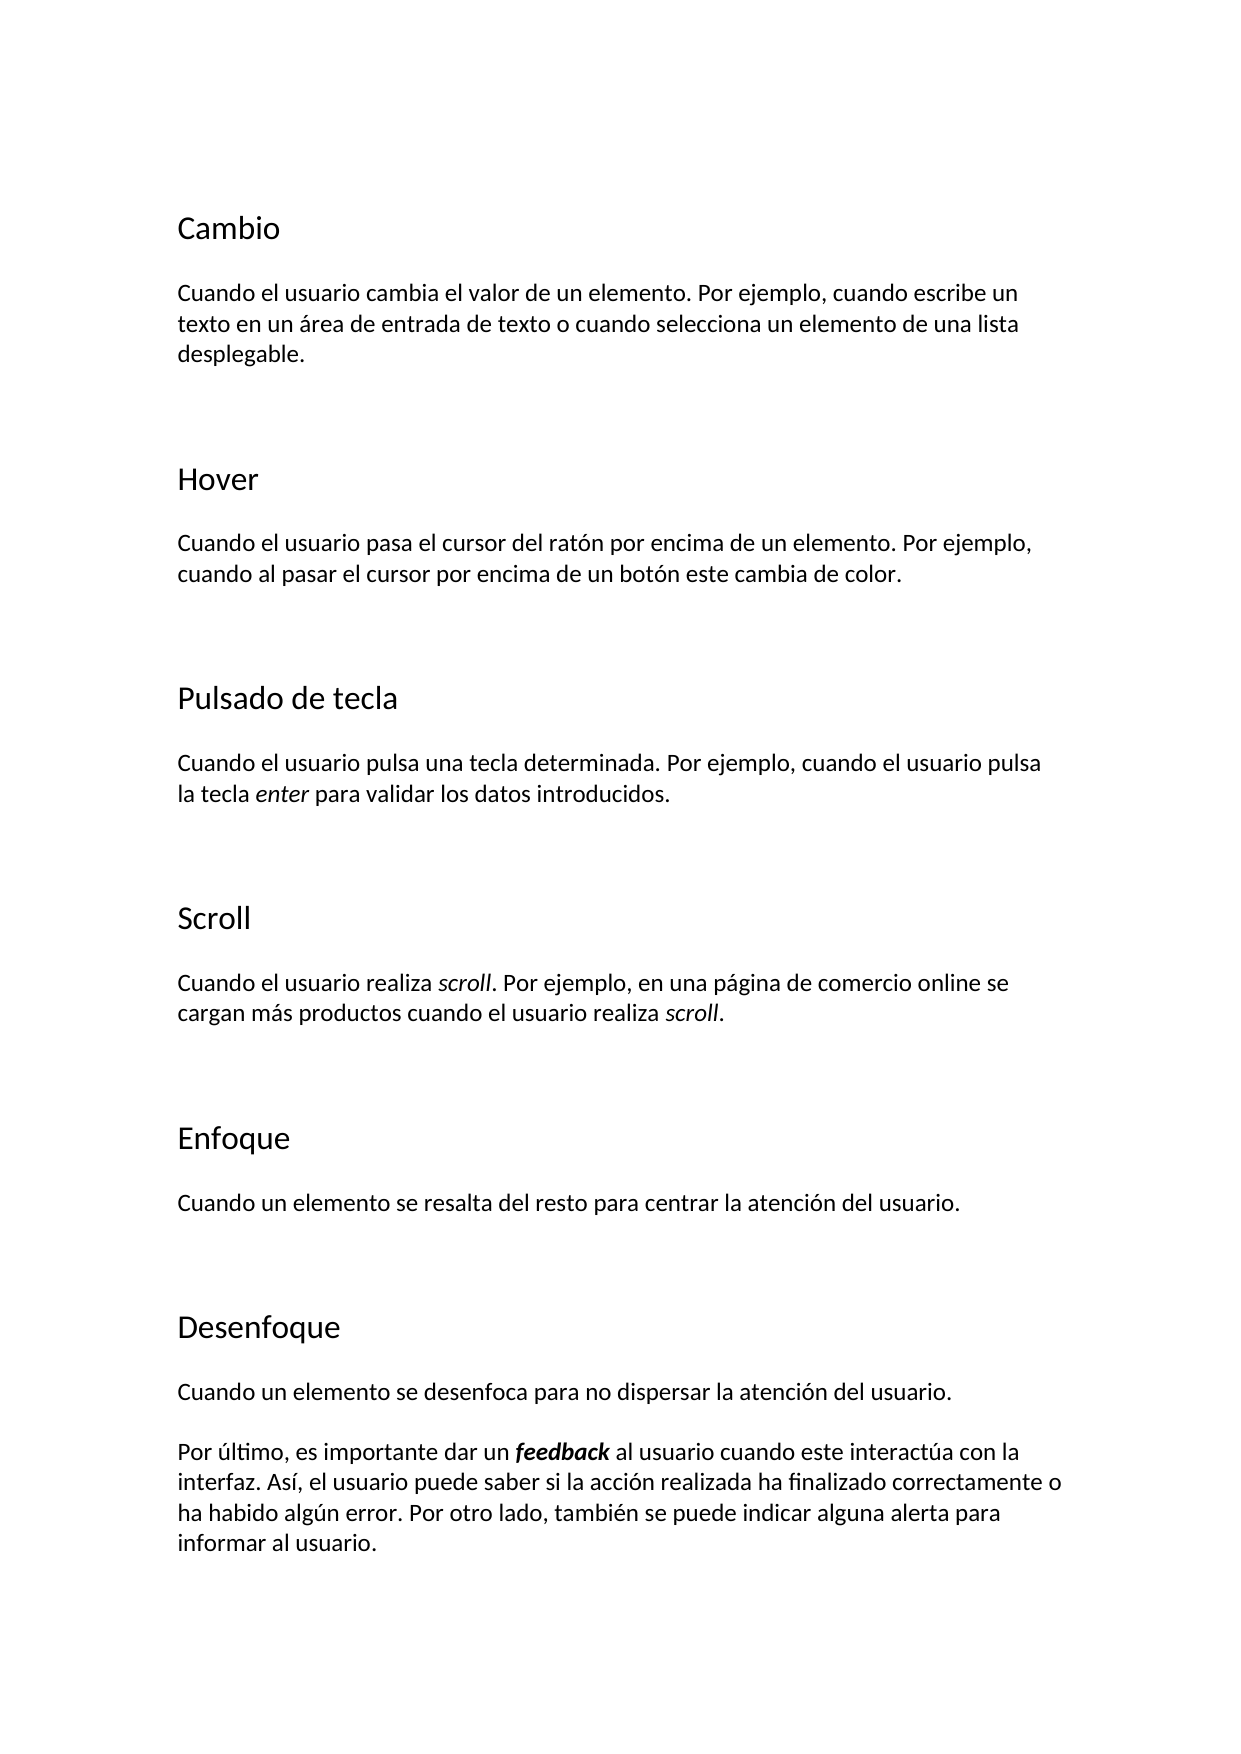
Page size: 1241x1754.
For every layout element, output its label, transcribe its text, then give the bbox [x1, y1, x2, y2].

text Cuando el usuario realiza scroll. Por ejemplo, en una página de comercio online se cargan más productos cuando el usuario realiza scroll. [177, 967, 1063, 1028]
text Scroll [177, 897, 1063, 938]
text Cambio [177, 207, 1063, 248]
text Cuando un elemento se desenfoca para no dispersar la atención del usuario. [177, 1376, 1063, 1407]
text Cuando el usuario cambia el valor de un elemento. Por ejemplo, cuando escribe un texto en un área de entrada de texto o cuando selecciona un elemento de una lista desplegable. [177, 277, 1063, 369]
text Enfoque [177, 1117, 1063, 1158]
text Cuando un elemento se resalta del resto para centrar la atención del usuario. [177, 1187, 1063, 1217]
text Cuando el usuario pulsa una tecla determinada. Por ejemplo, cuando el usuario pulsa la tecla enter para validar los datos introducidos. [177, 747, 1063, 808]
text Pulsado de tecla [177, 677, 1063, 718]
text Desenfoque [177, 1306, 1063, 1347]
text Por último, es importante dar un feedback al usuario cuando este interactúa con la interfaz. Así, el usuario puede saber si la acción realizada ha finalizado correctamente o ha habido algún error. Por otro lado, también se puede indicar alguna alerta para informar al usuario. [177, 1436, 1063, 1558]
text Hover [177, 458, 1063, 498]
text Cuando el usuario pasa el cursor del ratón por encima de un elemento. Por ejemplo, cuando al pasar el cursor por encima de un botón este cambia de color. [177, 527, 1063, 588]
